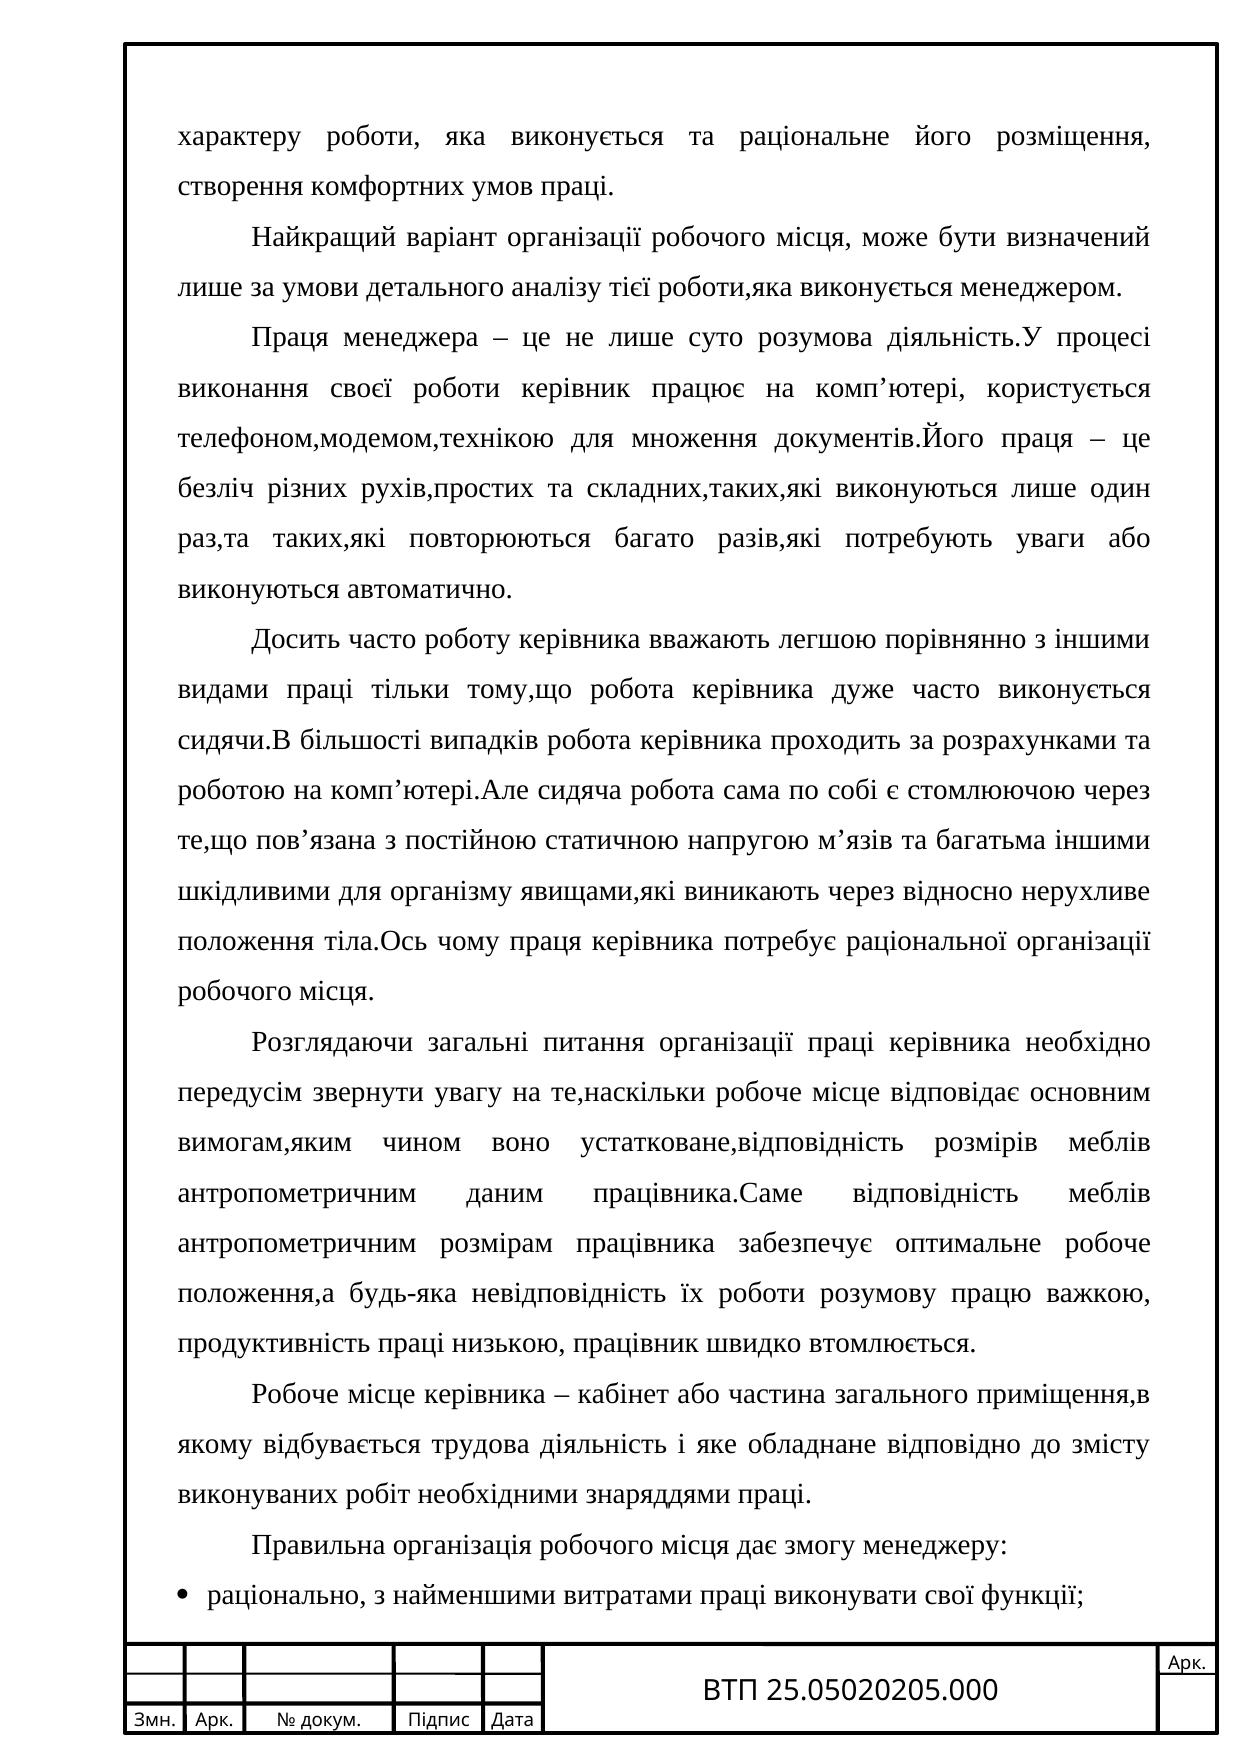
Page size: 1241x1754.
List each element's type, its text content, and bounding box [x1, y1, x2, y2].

list Розглядаючи загальні питання організації праці керівника необхідно передусім звернути увагу на те,наскільки робоче місце відповідає основним вимогам,яким чином воно устатковане,відповідність розмірів меблів антропометричним даним працівника.Саме відповідність меблів антропометричним розмірам працівника забезпечує оптимальне робоче положення,а будь-яка невідповідність їх роботи розумову працю важкою, продуктивність праці низькою, працівник швидко втомлюється. [177, 1024, 1152, 1359]
list Праця менеджера – це не лише суто розумова діяльність.У процесі виконання своєї роботи керівник працює на комп’ютері, користується телефоном,модемом,технікою для множення документів.Його праця – це безліч різних рухів,простих та складних,таких,які виконуються лише один раз,та таких,які повторюються багато разів,які потребують уваги або виконуються автоматично. [177, 319, 1152, 604]
list раціонально, з найменшими витратами праці виконувати свої функції; [177, 1577, 1152, 1611]
list Досить часто роботу керівника вважають легшою порівнянно з іншими видами праці тільки тому,що робота керівника дуже часто виконується сидячи.В більшості випадків робота керівника проходить за розрахунками та роботою на комп’ютері.Але сидяча робота сама по собі є стомлюючою через те,що пов’язана з постійною статичною напругою м’язів та багатьма іншими шкідливими для організму явищами,які виникають через відносно нерухливе положення тіла.Ось чому праця керівника потребує раціональної організації робочого місця. [177, 621, 1152, 1007]
list Найкращий варіант організації робочого місця, може бути визначений лише за умови детального аналізу тієї роботи,яка виконується менеджером. [177, 219, 1152, 303]
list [177, 118, 1152, 202]
list Правильна організація робочого місця дає змогу менеджеру: [177, 1527, 1152, 1560]
list Робоче місце керівника – кабінет або частина загального приміщення,в якому відбувається трудова діяльність і яке обладнане відповідно до змісту виконуваних робіт необхідними знаряддями праці. [177, 1376, 1152, 1510]
